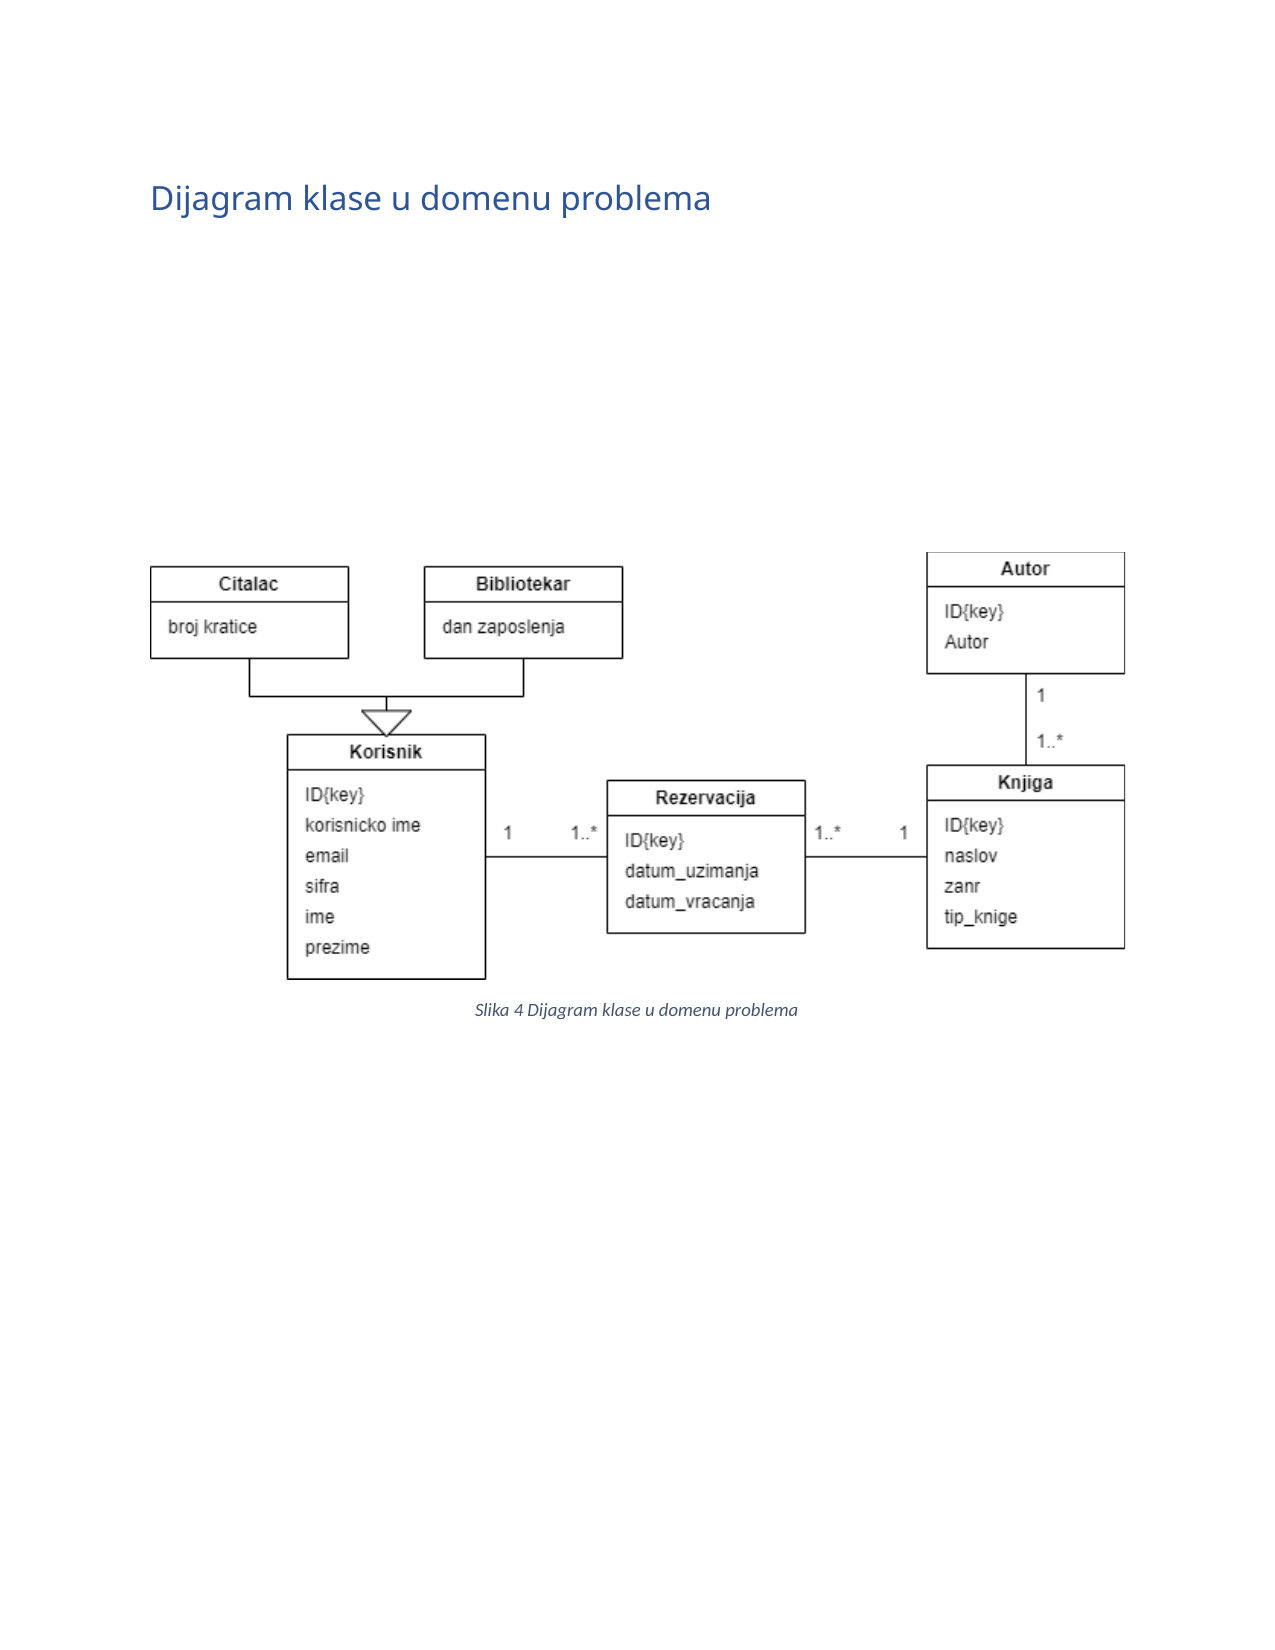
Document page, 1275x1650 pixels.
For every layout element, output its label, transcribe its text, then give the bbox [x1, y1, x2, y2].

subtitle Dijagram klase u domenu problema [150, 175, 1125, 220]
picture [150, 552, 1125, 980]
